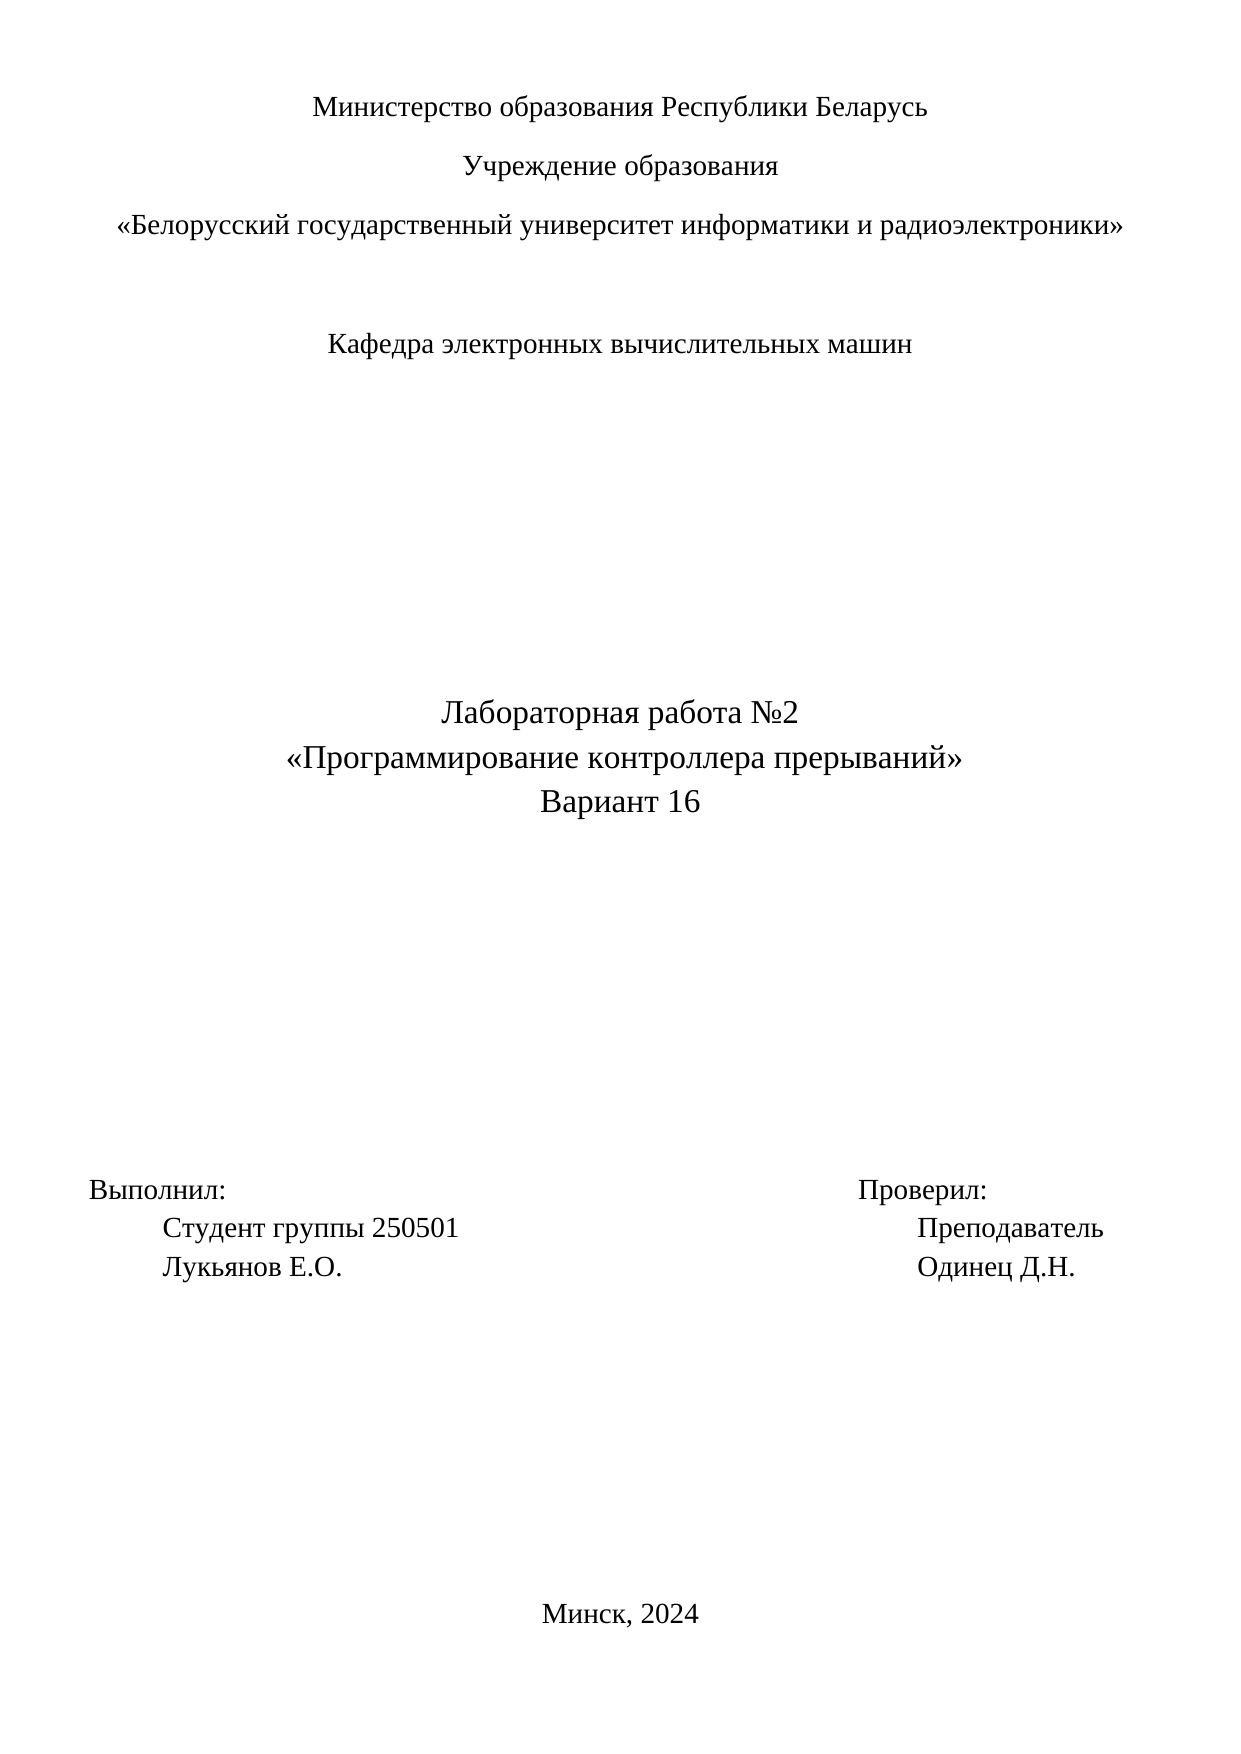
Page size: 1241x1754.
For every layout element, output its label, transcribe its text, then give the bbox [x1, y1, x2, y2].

text «Программирование контроллера прерываний» [89, 737, 1152, 775]
text Министерство образования Республики Беларусь [89, 89, 1152, 122]
text Кафедра электронных вычислительных машин [89, 326, 1152, 360]
text Студент группы 250501 Преподаватель [89, 1210, 1152, 1244]
text Учреждение образования [89, 148, 1152, 182]
text Лабораторная работа №2 [89, 693, 1152, 731]
text Лукьянов Е.О. Одинец Д.Н. [89, 1249, 1152, 1282]
text «Белорусский государственный университет информатики и радиоэлектроники» [89, 207, 1152, 241]
text Вариант 16 [89, 781, 1152, 819]
text Выполнил: Проверил: [89, 1172, 1152, 1205]
text Минск, 2024 [89, 1596, 1152, 1629]
